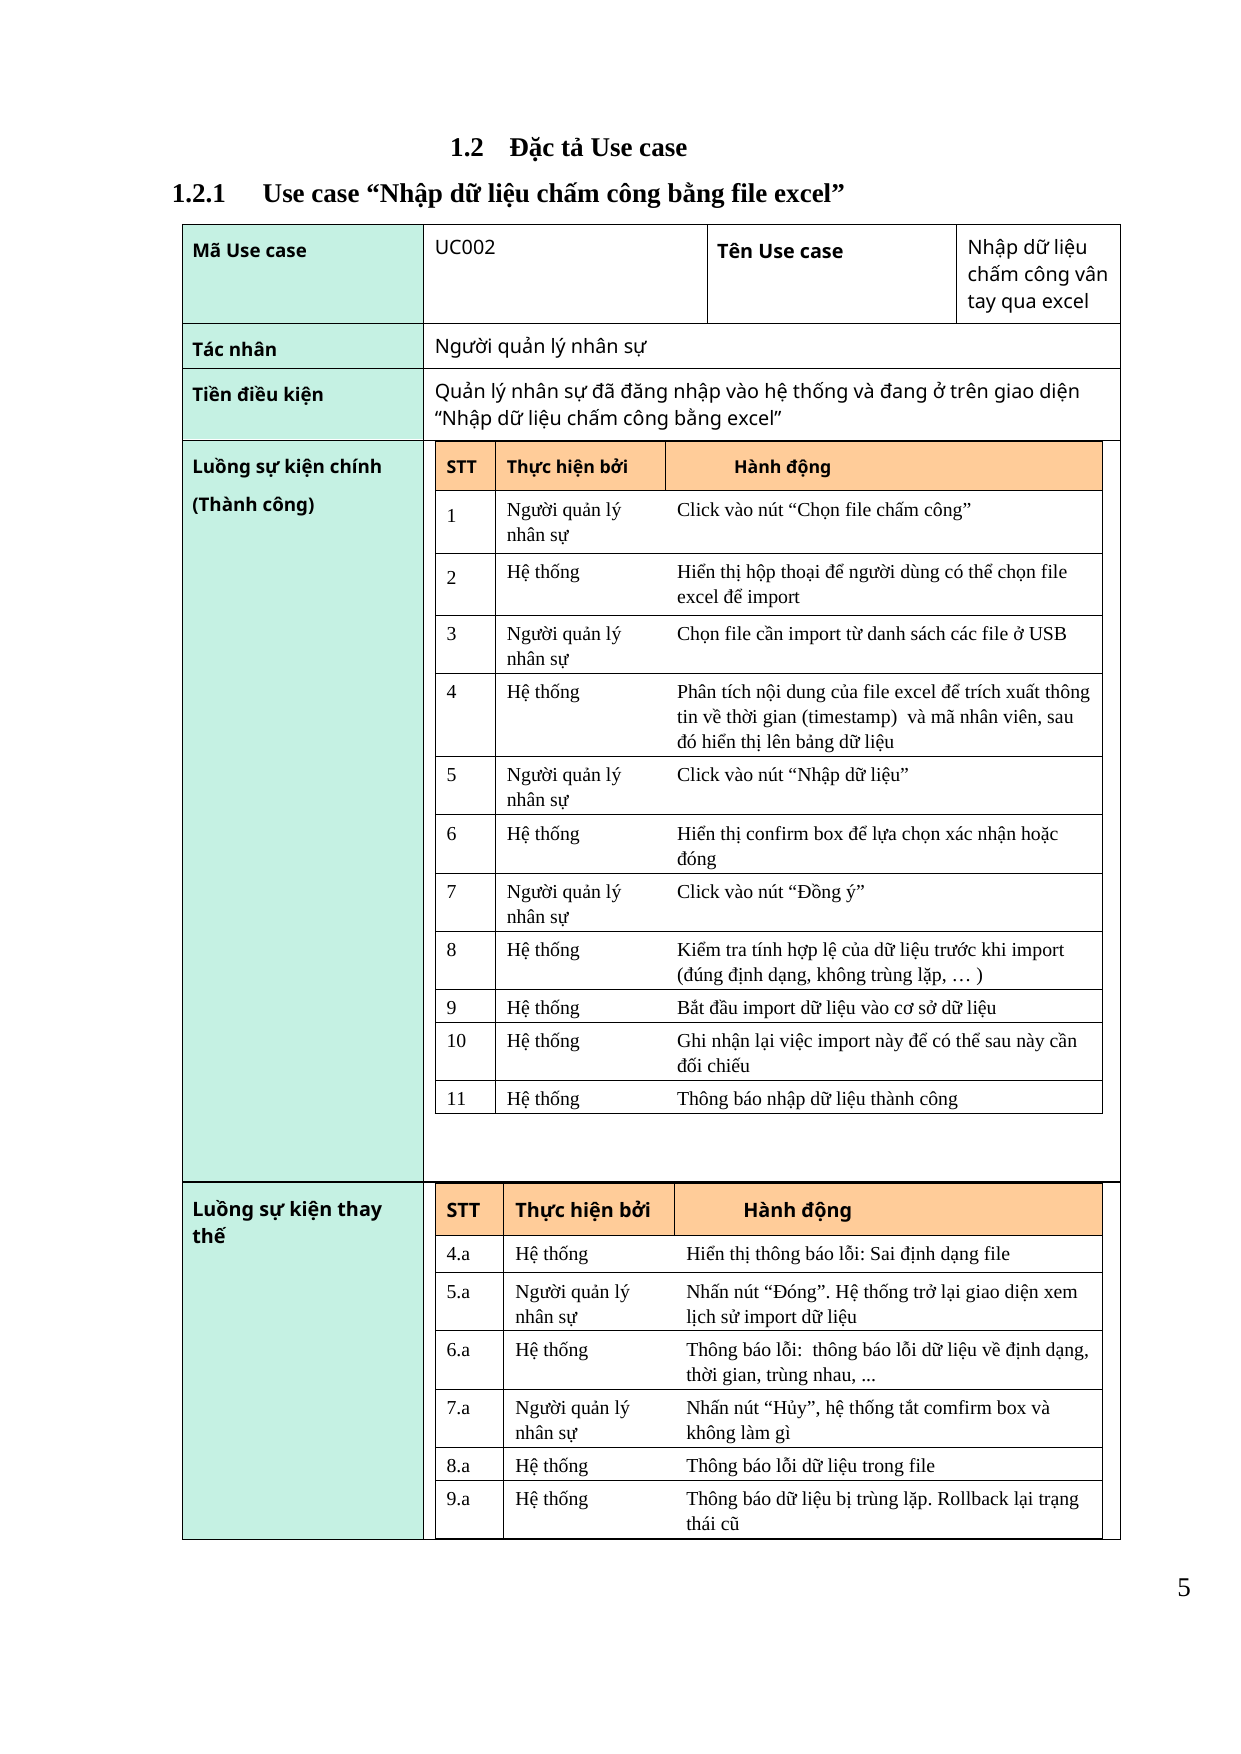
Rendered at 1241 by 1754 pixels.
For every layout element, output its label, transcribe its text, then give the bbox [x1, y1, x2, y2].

table_header UC002 [424, 225, 707, 323]
table_cell [504, 1273, 1102, 1330]
table_cell [504, 1236, 1102, 1272]
table_cell Tiền điều kiện [183, 369, 423, 439]
table_cell [436, 1273, 503, 1330]
table_header Nhập dữ liệu chấm công vân tay qua excel [957, 225, 1120, 323]
table_cell [436, 1481, 503, 1538]
table_cell [504, 1331, 1102, 1389]
subtitle Use case “Nhập dữ liệu chấm công bằng file excel” [172, 177, 1191, 208]
table_cell [436, 1331, 503, 1389]
table_cell Người quản lý nhân sự [424, 324, 1120, 368]
table_cell Tác nhân [183, 324, 423, 368]
table_header Tên Use case [708, 225, 956, 323]
table_cell [504, 1481, 1102, 1538]
table_cell [436, 1448, 503, 1480]
table_cell Quản lý nhân sự đã đăng nhập vào hệ thống và đang ở trên giao diện “Nhập dữ liệu chấm công bằng excel” [424, 369, 1120, 439]
table_cell [1103, 1183, 1120, 1539]
subtitle Đặc tả Use case [450, 131, 1191, 162]
table_header Mã Use case [183, 225, 423, 323]
table_cell [436, 1390, 503, 1447]
table_cell [436, 1236, 503, 1272]
table_cell [424, 1183, 435, 1539]
table_cell [504, 1390, 1102, 1447]
table_cell Luồng sự kiện thay thế [183, 1183, 423, 1539]
table_cell [424, 441, 1120, 1181]
table_cell [504, 1448, 1102, 1480]
table_cell Luồng sự kiện chính (Thành công) [183, 441, 423, 1181]
